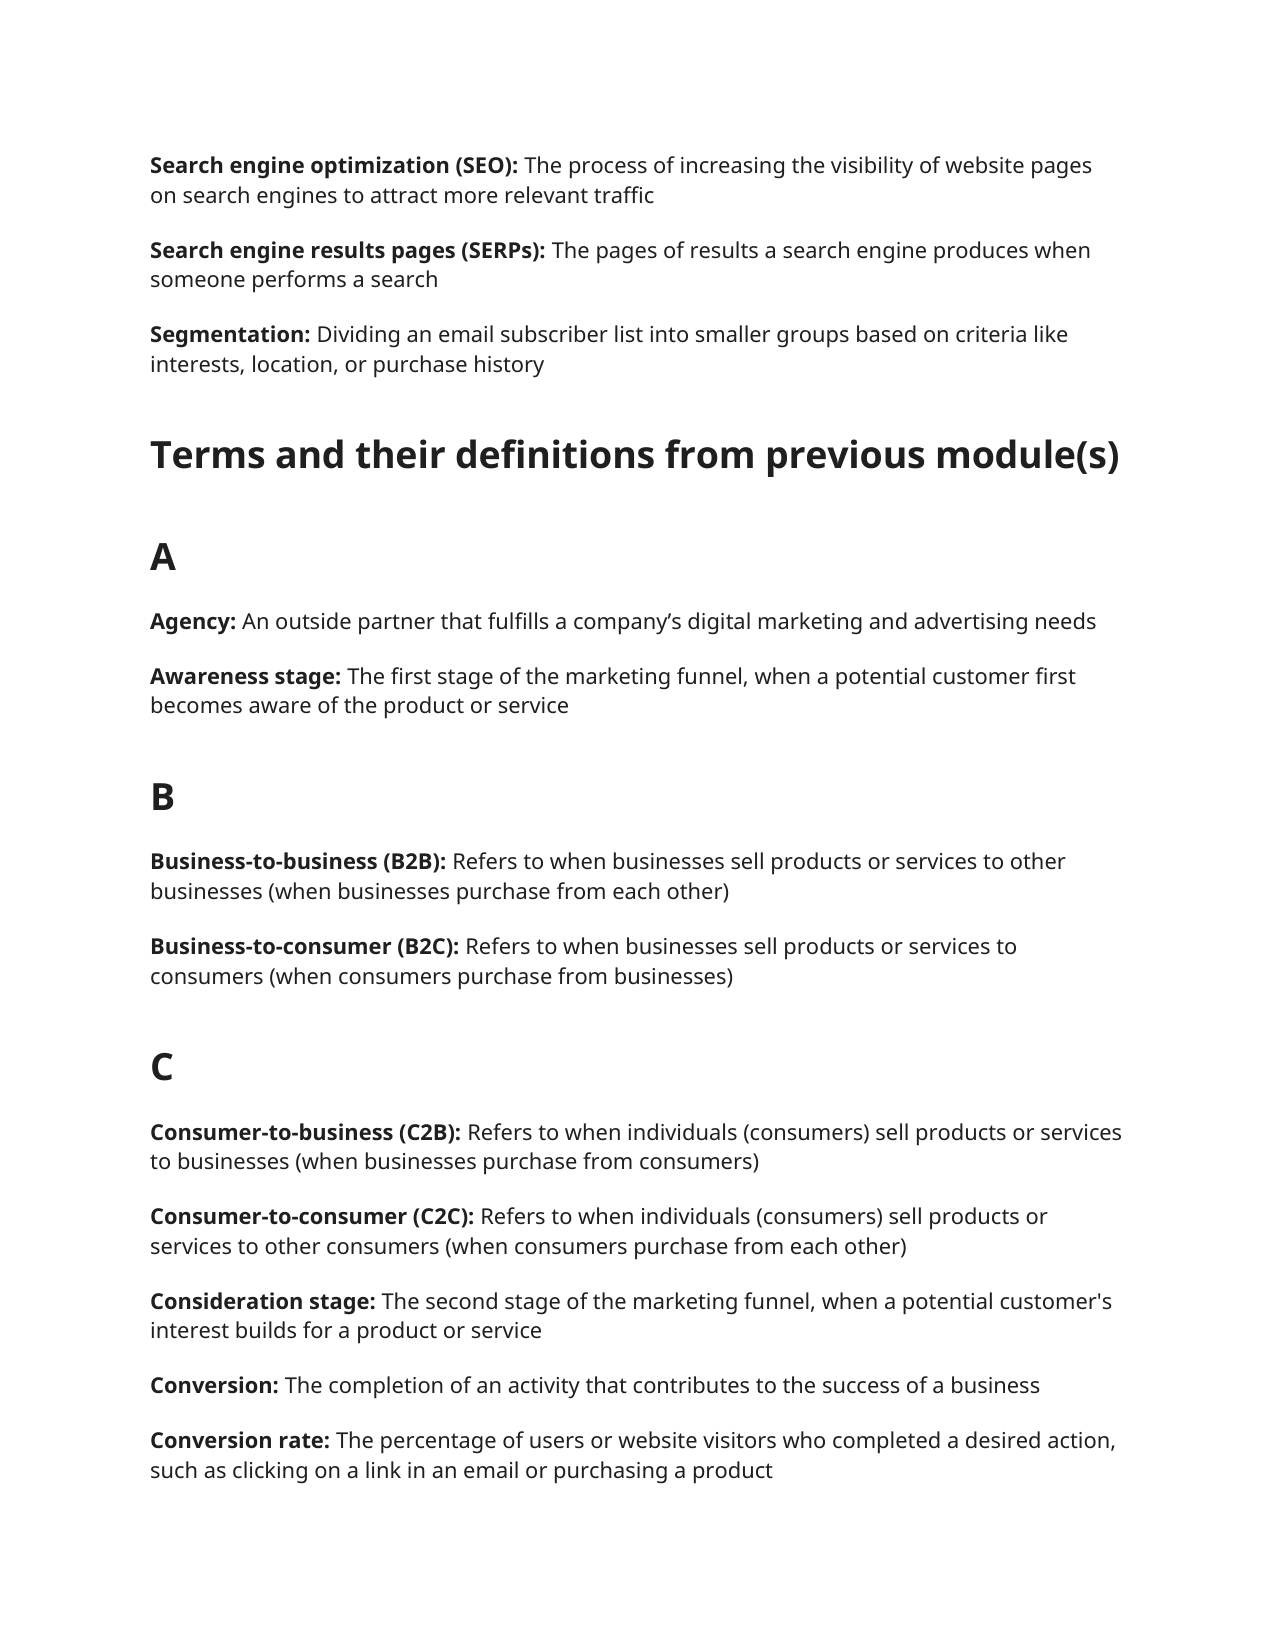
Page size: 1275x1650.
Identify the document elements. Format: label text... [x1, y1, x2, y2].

text Business-to-business (B2B): Refers to when businesses sell products or services to other businesses (when businesses purchase from each other) [150, 846, 1125, 906]
text Search engine optimization (SEO): The process of increasing the visibility of website pages on search engines to attract more relevant traffic [150, 150, 1125, 209]
text A [150, 530, 1125, 581]
text Conversion rate: The percentage of users or website visitors who completed a desired action, such as clicking on a link in an email or purchasing a product [150, 1425, 1125, 1484]
text C [150, 1040, 1125, 1091]
text Business-to-consumer (B2C): Refers to when businesses sell products or services to consumers (when consumers purchase from businesses) [150, 931, 1125, 990]
text Segmentation: Dividing an email subscriber list into smaller groups based on criteria like interests, location, or purchase history [150, 319, 1125, 379]
text Awareness stage: The first stage of the marketing funnel, when a potential customer first becomes aware of the product or service [150, 661, 1125, 720]
text Conversion: The completion of an activity that contributes to the success of a business [150, 1370, 1125, 1400]
text Consideration stage: The second stage of the marketing funnel, when a potential customer's interest builds for a product or service [150, 1286, 1125, 1345]
text Agency: An outside partner that fulfills a company’s digital marketing and advertising needs [150, 606, 1125, 636]
text B [150, 770, 1125, 821]
text Search engine results pages (SERPs): The pages of results a search engine produces when someone performs a search [150, 234, 1125, 294]
text Terms and their definitions from previous module(s) [150, 429, 1125, 480]
text Consumer-to-consumer (C2C): Refers to when individuals (consumers) sell products or services to other consumers (when consumers purchase from each other) [150, 1201, 1125, 1261]
text Consumer-to-business (C2B): Refers to when individuals (consumers) sell products or services to businesses (when businesses purchase from consumers) [150, 1116, 1125, 1176]
